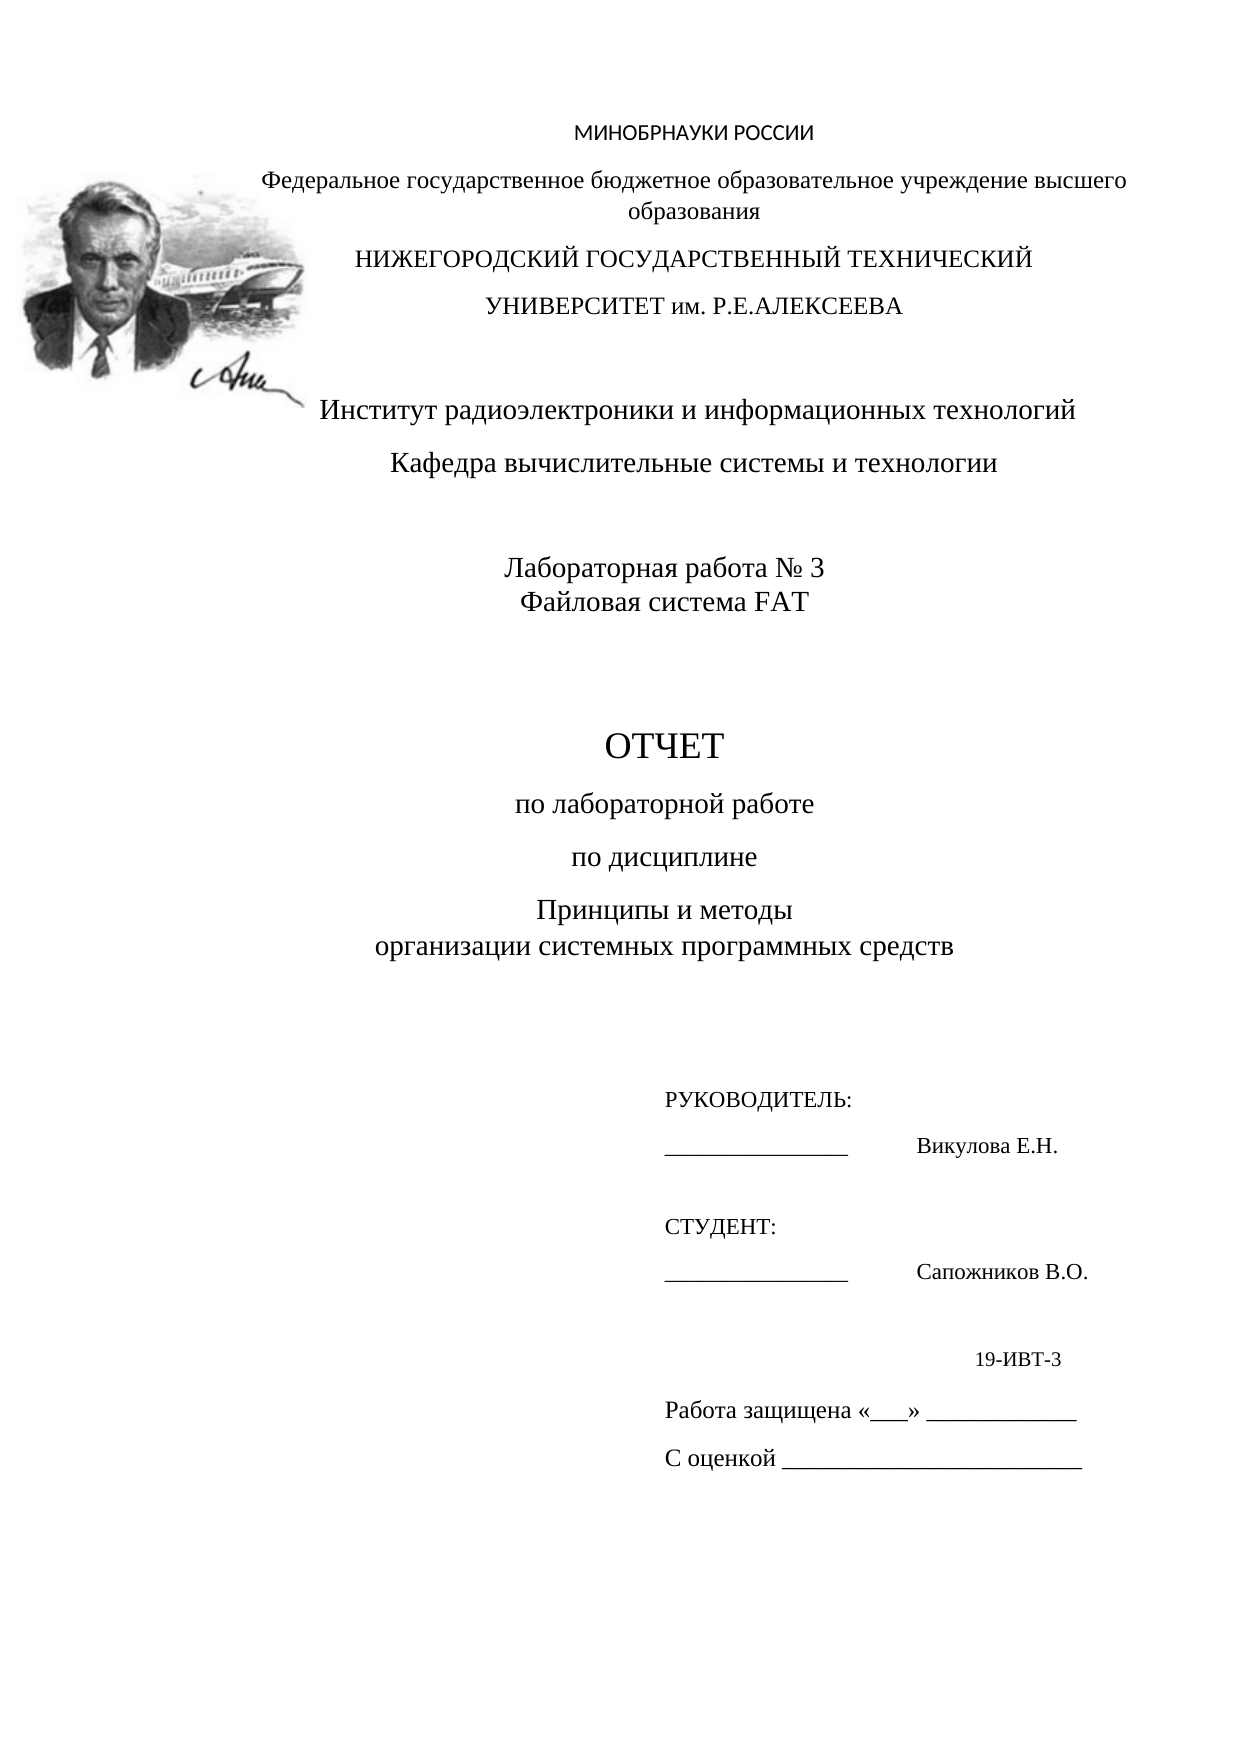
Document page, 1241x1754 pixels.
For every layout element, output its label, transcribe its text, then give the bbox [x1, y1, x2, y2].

text Институт радиоэлектроники и информационных технологий [236, 392, 1152, 426]
text Кафедра вычислительные системы и технологии [236, 445, 1152, 478]
text НИЖЕГОРОДСКИЙ ГОСУДАРСТВЕННЫЙ ТЕХНИЧЕСКИЙ [236, 244, 1152, 272]
text УНИВЕРСИТЕТ им. Р.Е.АЛЕКСЕЕВА [236, 291, 1152, 320]
text ________________ Сапожников В.О. [664, 1258, 1152, 1328]
text ОТЧЕТ [177, 723, 1152, 766]
text С оценкой ________________________ [664, 1443, 1152, 1471]
text ________________ Викулова Е.Н. [664, 1132, 1152, 1158]
text МИНОБРНАУКИ РОССИИ [236, 118, 1152, 146]
text Федеральное государственное бюджетное образовательное учреждение высшего образования [236, 165, 1152, 225]
text по дисциплине [177, 839, 1152, 873]
text СТУДЕНТ: [664, 1213, 1152, 1239]
text Принципы и методы организации системных программных средств [177, 892, 1152, 962]
text по лабораторной работе [177, 786, 1152, 820]
text Работа защищена «___» ____________ [664, 1395, 1152, 1424]
text Файловая система FAT [177, 584, 1152, 617]
text 19-ИВТ-3 [664, 1347, 1152, 1395]
text РУКОВОДИТЕЛЬ: [664, 1087, 1152, 1113]
text Лабораторная работа № 3 [177, 550, 1152, 584]
